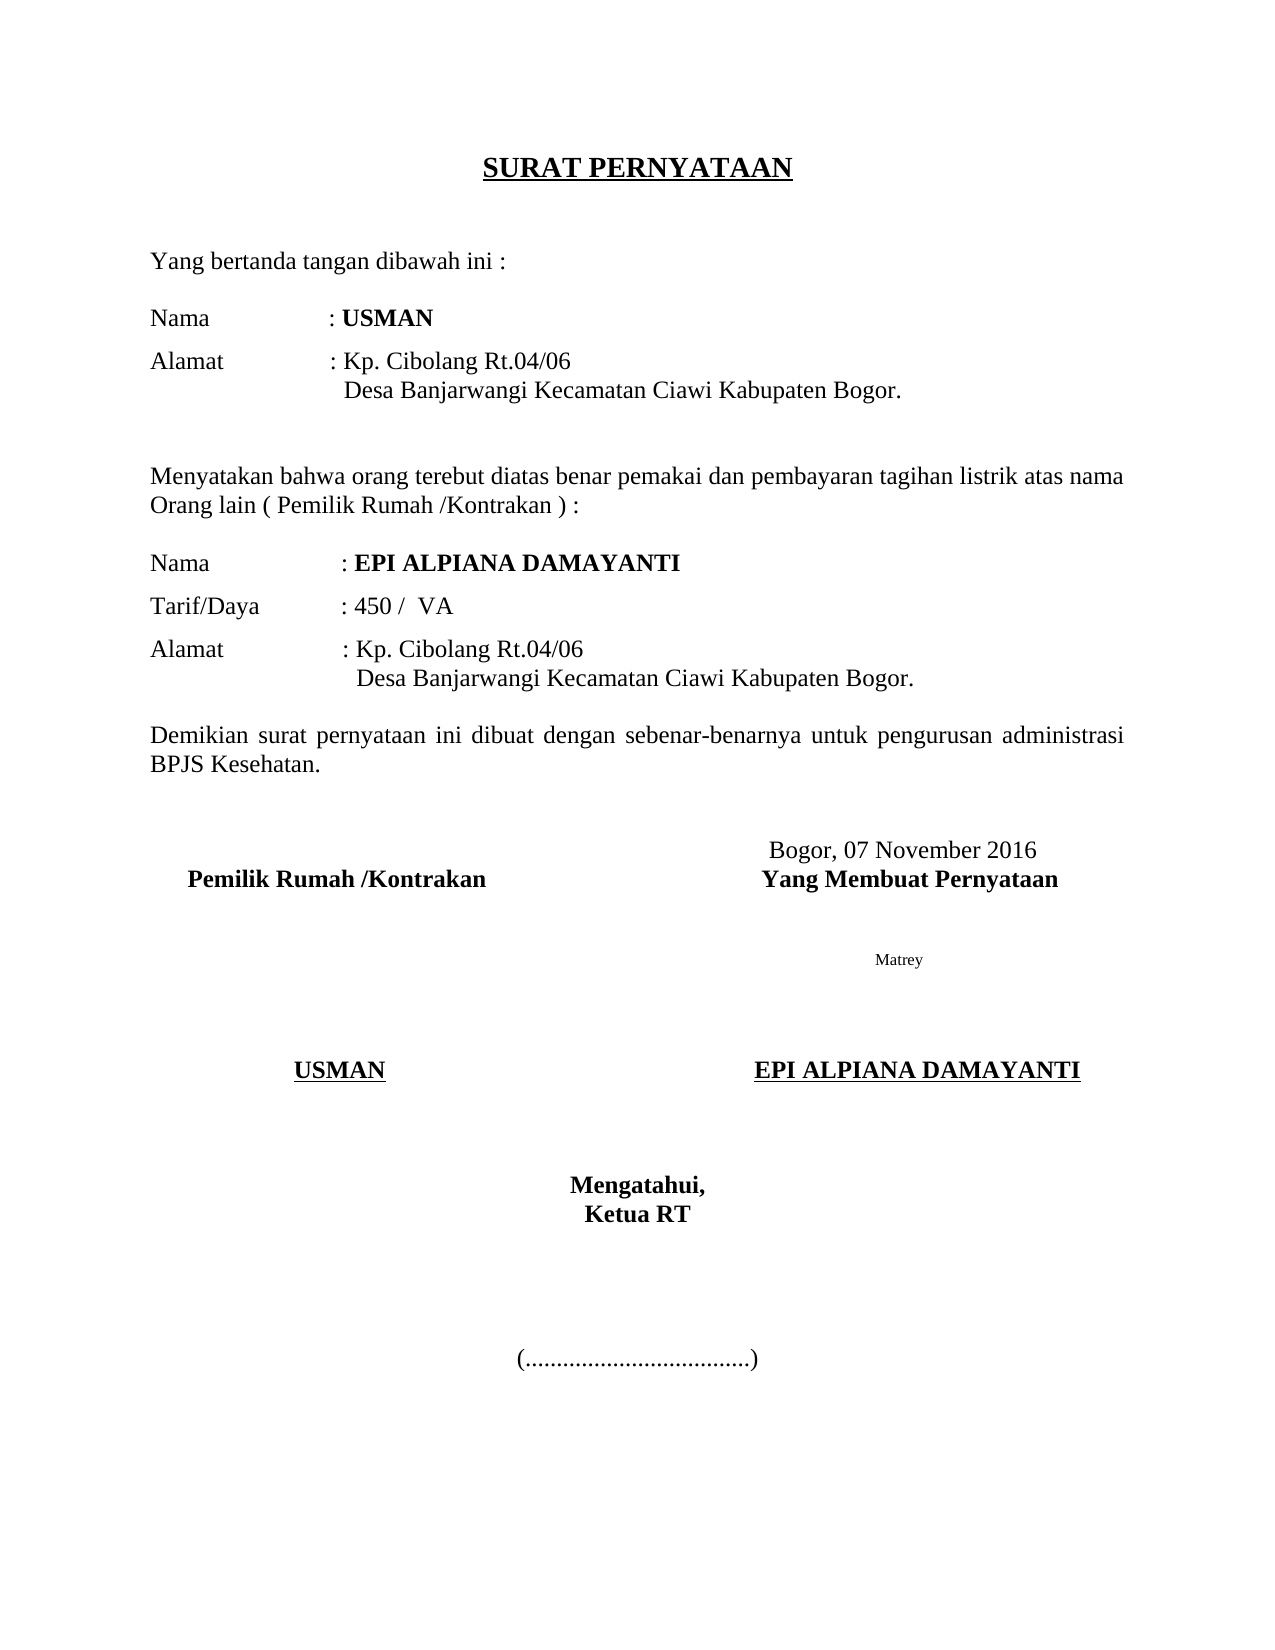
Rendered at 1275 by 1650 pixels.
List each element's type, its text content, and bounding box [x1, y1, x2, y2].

text Tarif/Daya : 450 / VA [150, 591, 1125, 619]
text Nama : EPI ALPIANA DAMAYANTI [150, 548, 1125, 576]
text Yang bertanda tangan dibawah ini : [150, 246, 1125, 274]
text Desa Banjarwangi Kecamatan Ciawi Kabupaten Bogor. [150, 663, 1125, 691]
text USMAN EPI ALPIANA DAMAYANTI [150, 1056, 1125, 1084]
text Nama : USMAN [150, 303, 1125, 332]
text Demikian surat pernyataan ini dibuat dengan sebenar-benarnya untuk pengurusan administrasi BPJS Kesehatan. [150, 720, 1125, 778]
text Alamat : Kp. Cibolang Rt.04/06 [150, 634, 1125, 663]
text Bogor, 07 November 2016 [150, 835, 1125, 864]
text Ketua RT [150, 1199, 1125, 1228]
text Menyatakan bahwa orang terebut diatas benar pemakai dan pembayaran tagihan listrik atas nama Orang lain ( Pemilik Rumah /Kontrakan ) : [150, 461, 1125, 519]
text Pemilik Rumah /Kontrakan Yang Membuat Pernyataan [150, 864, 1125, 893]
text Mengatahui, [150, 1171, 1125, 1199]
text Desa Banjarwangi Kecamatan Ciawi Kabupaten Bogor. [150, 375, 1125, 404]
text (....................................) [150, 1343, 1125, 1372]
text SURAT PERNYATAAN [150, 150, 1125, 183]
text Matrey [150, 950, 1125, 969]
text Alamat : Kp. Cibolang Rt.04/06 [150, 346, 1125, 375]
